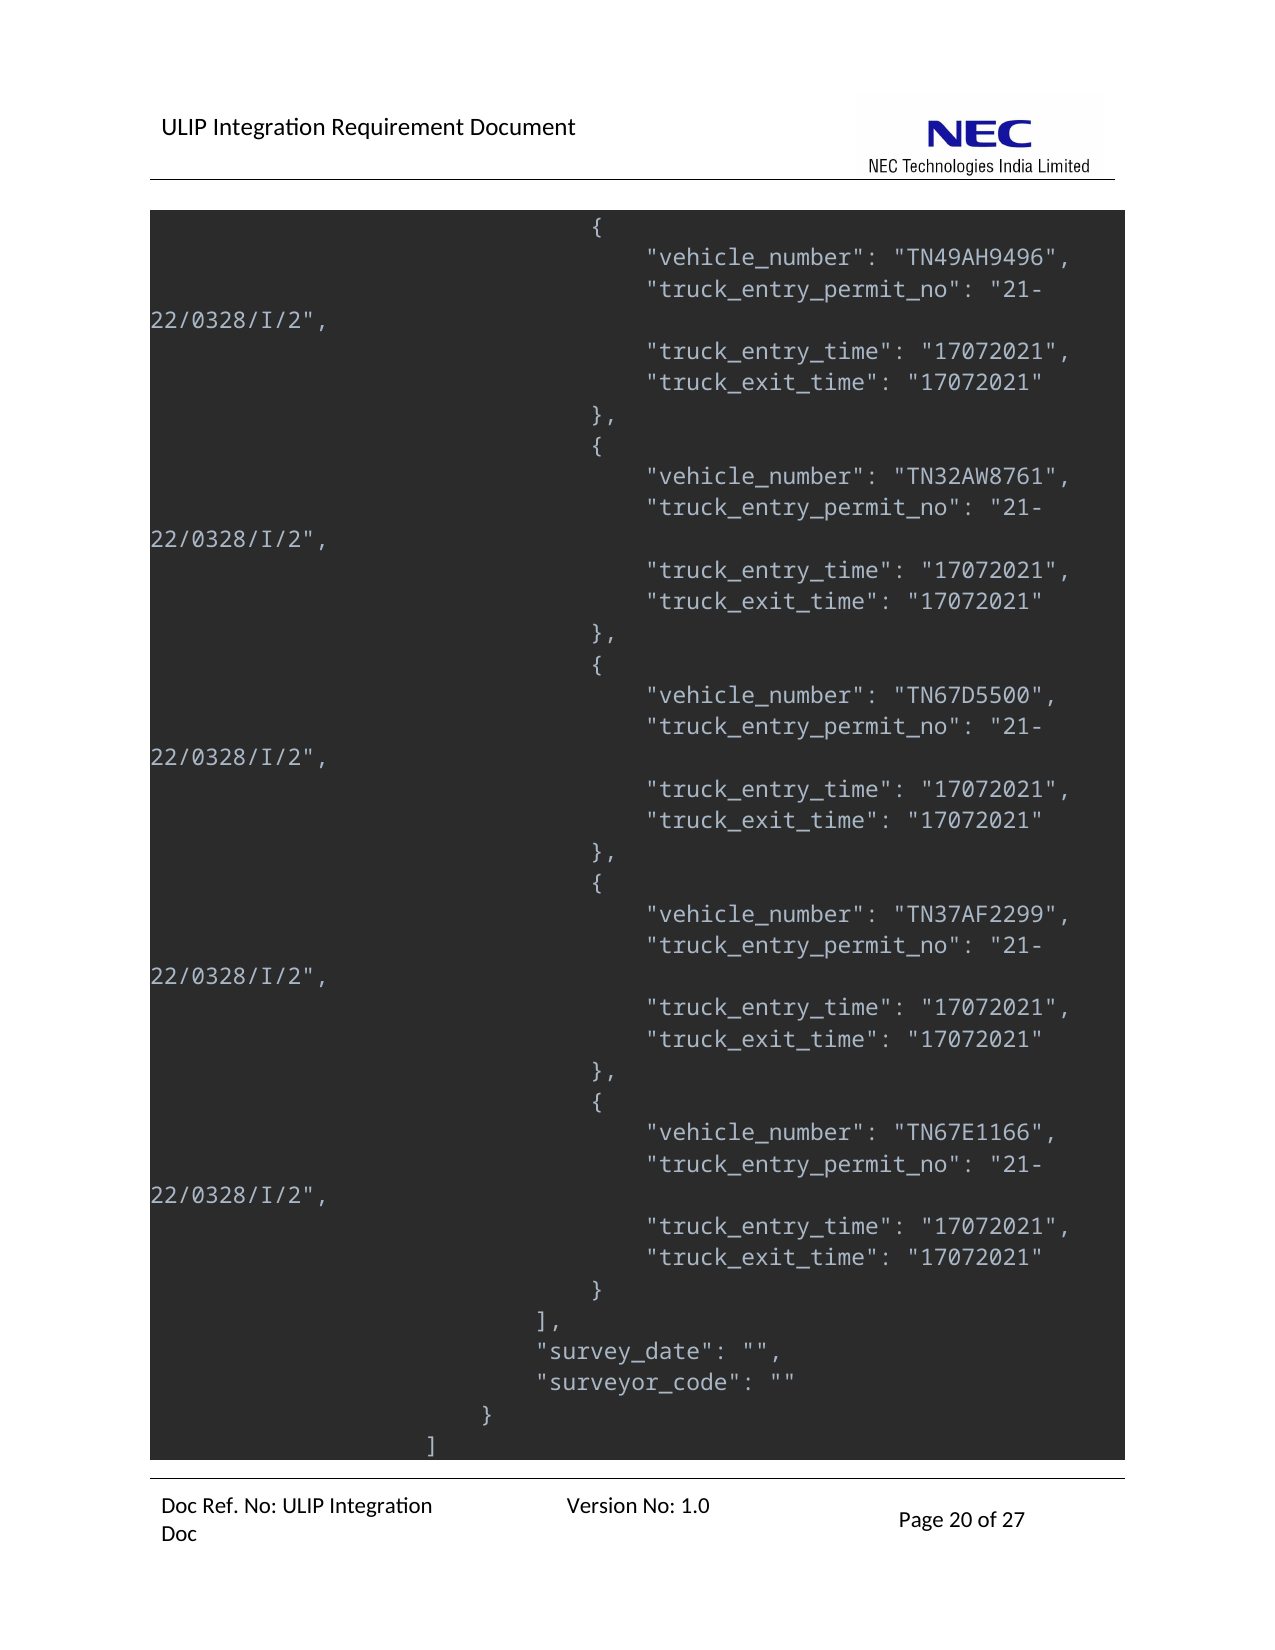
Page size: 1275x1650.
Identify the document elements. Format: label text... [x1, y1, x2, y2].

text "truck_entry_permit_no": "21-22/0328/I/2", [150, 491, 1125, 554]
text { [150, 1085, 1125, 1116]
text "vehicle_number": "TN32AW8761", [150, 460, 1125, 491]
text "truck_entry_time": "17072021", [150, 773, 1125, 804]
text } [150, 1273, 1125, 1304]
text "vehicle_number": "TN67E1166", [150, 1116, 1125, 1148]
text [150, 273, 1125, 335]
text "truck_entry_permit_no": "21-22/0328/I/2", [150, 1148, 1125, 1210]
text "truck_exit_time": "17072021" [150, 585, 1125, 616]
text "vehicle_number": "TN37AF2299", [150, 898, 1125, 929]
text "truck_entry_time": "17072021", [150, 554, 1125, 585]
text { [150, 648, 1125, 679]
text { [150, 866, 1125, 898]
text }, [150, 1054, 1125, 1085]
text "surveyor_code": "" [150, 1366, 1125, 1398]
text "vehicle_number": "TN67D5500", [150, 679, 1125, 710]
text "survey_date": "", [150, 1335, 1125, 1366]
text }, [150, 616, 1125, 648]
text "truck_entry_time": "17072021", [150, 1210, 1125, 1241]
text }, [150, 835, 1125, 866]
text "truck_entry_time": "17072021", [150, 335, 1125, 366]
text "truck_entry_time": "17072021", [150, 991, 1125, 1023]
text { [150, 210, 1125, 241]
text "vehicle_number": "TN49AH9496", [150, 241, 1125, 273]
text "truck_exit_time": "17072021" [150, 804, 1125, 835]
text "truck_entry_permit_no": "21-22/0328/I/2", [150, 710, 1125, 773]
text }, [150, 398, 1125, 429]
text ], [150, 1304, 1125, 1335]
text "truck_exit_time": "17072021" [150, 1023, 1125, 1054]
text "truck_entry_permit_no": "21-22/0328/I/2", [150, 929, 1125, 991]
text } [150, 1398, 1125, 1429]
text "truck_exit_time": "17072021" [150, 366, 1125, 398]
text "truck_exit_time": "17072021" [150, 1241, 1125, 1273]
text { [150, 429, 1125, 460]
text ] [150, 1429, 1125, 1460]
